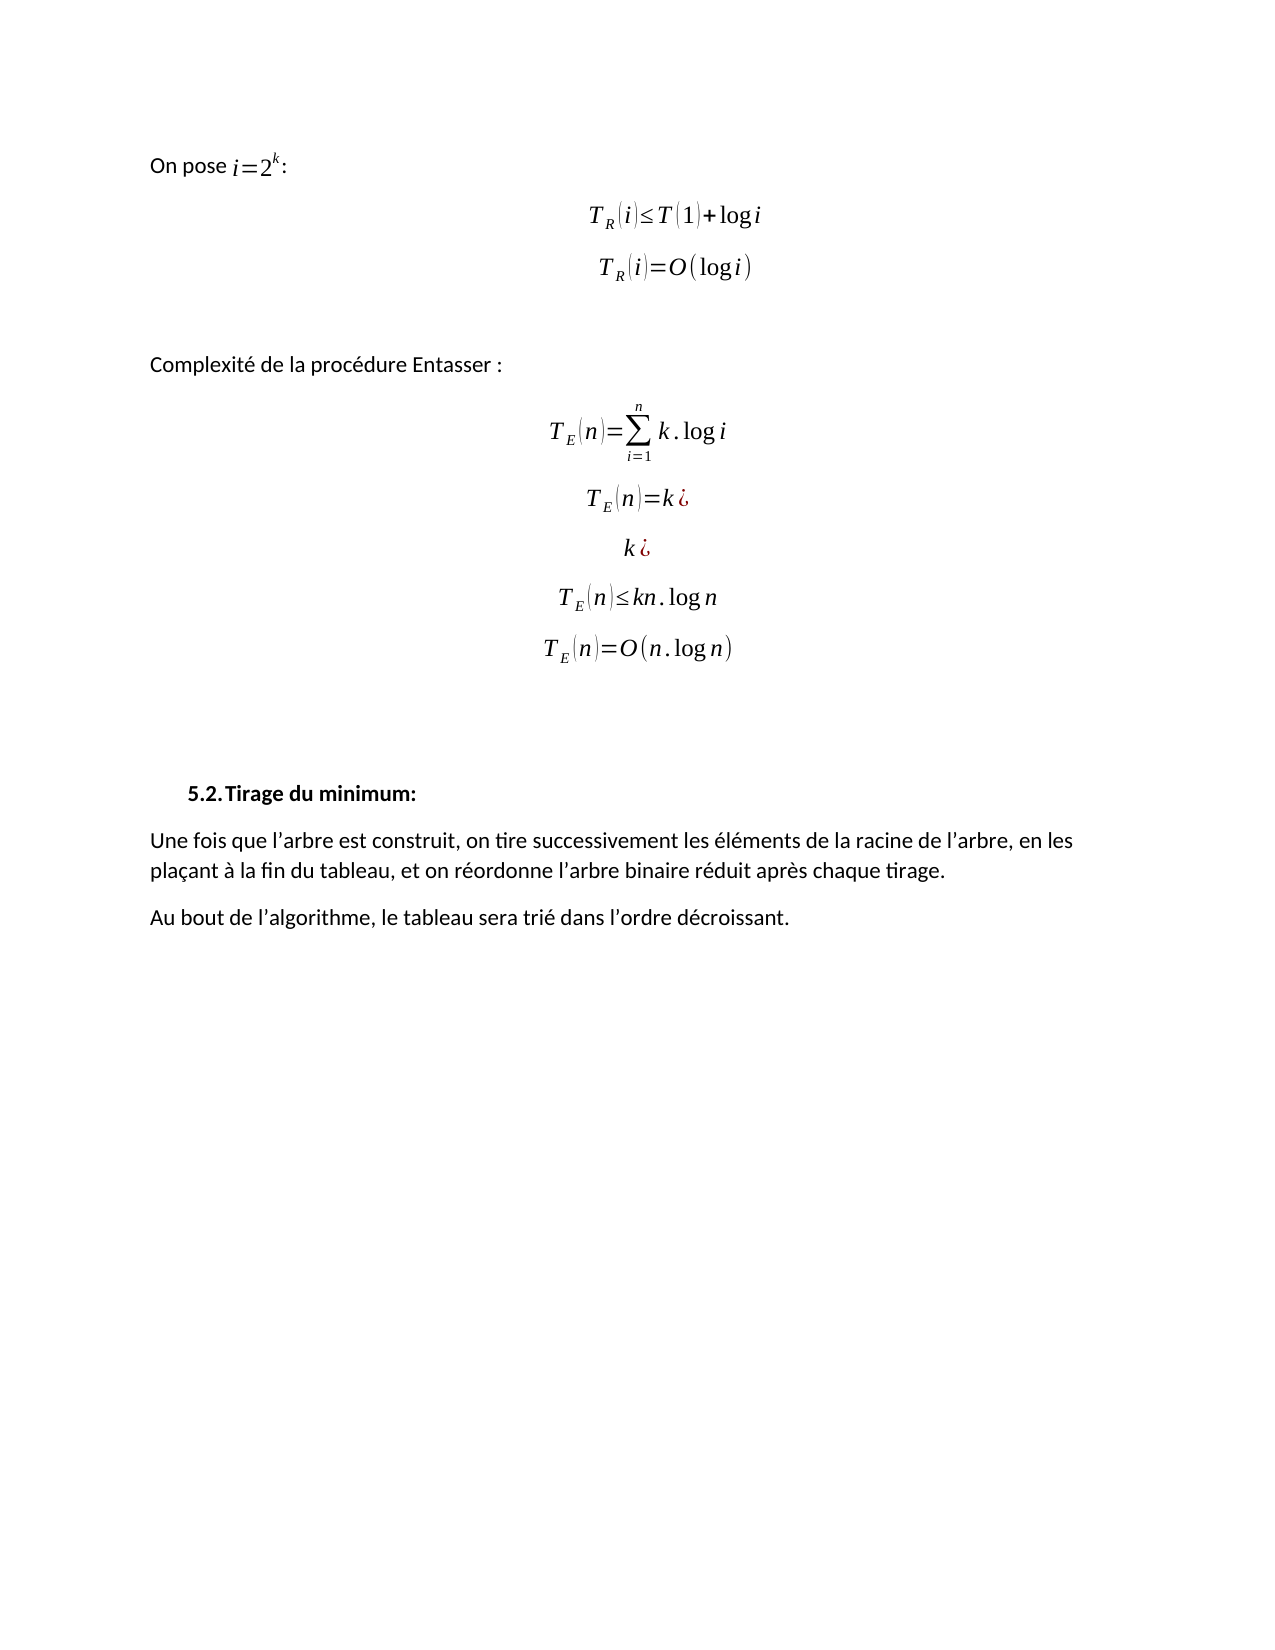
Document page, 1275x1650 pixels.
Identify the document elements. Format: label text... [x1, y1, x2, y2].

text Complexité de la procédure Entasser : [150, 350, 1125, 378]
text Une fois que l’arbre est construit, on tire successivement les éléments de la racine de l’arbre, en les plaçant à la fin du tableau, et on réordonne l’arbre binaire réduit après chaque tirage. [150, 826, 1125, 884]
text On pose : [150, 150, 1125, 181]
text Au bout de l’algorithme, le tableau sera trié dans l’ordre décroissant. [150, 903, 1125, 931]
list Tirage du minimum: [187, 779, 1125, 807]
